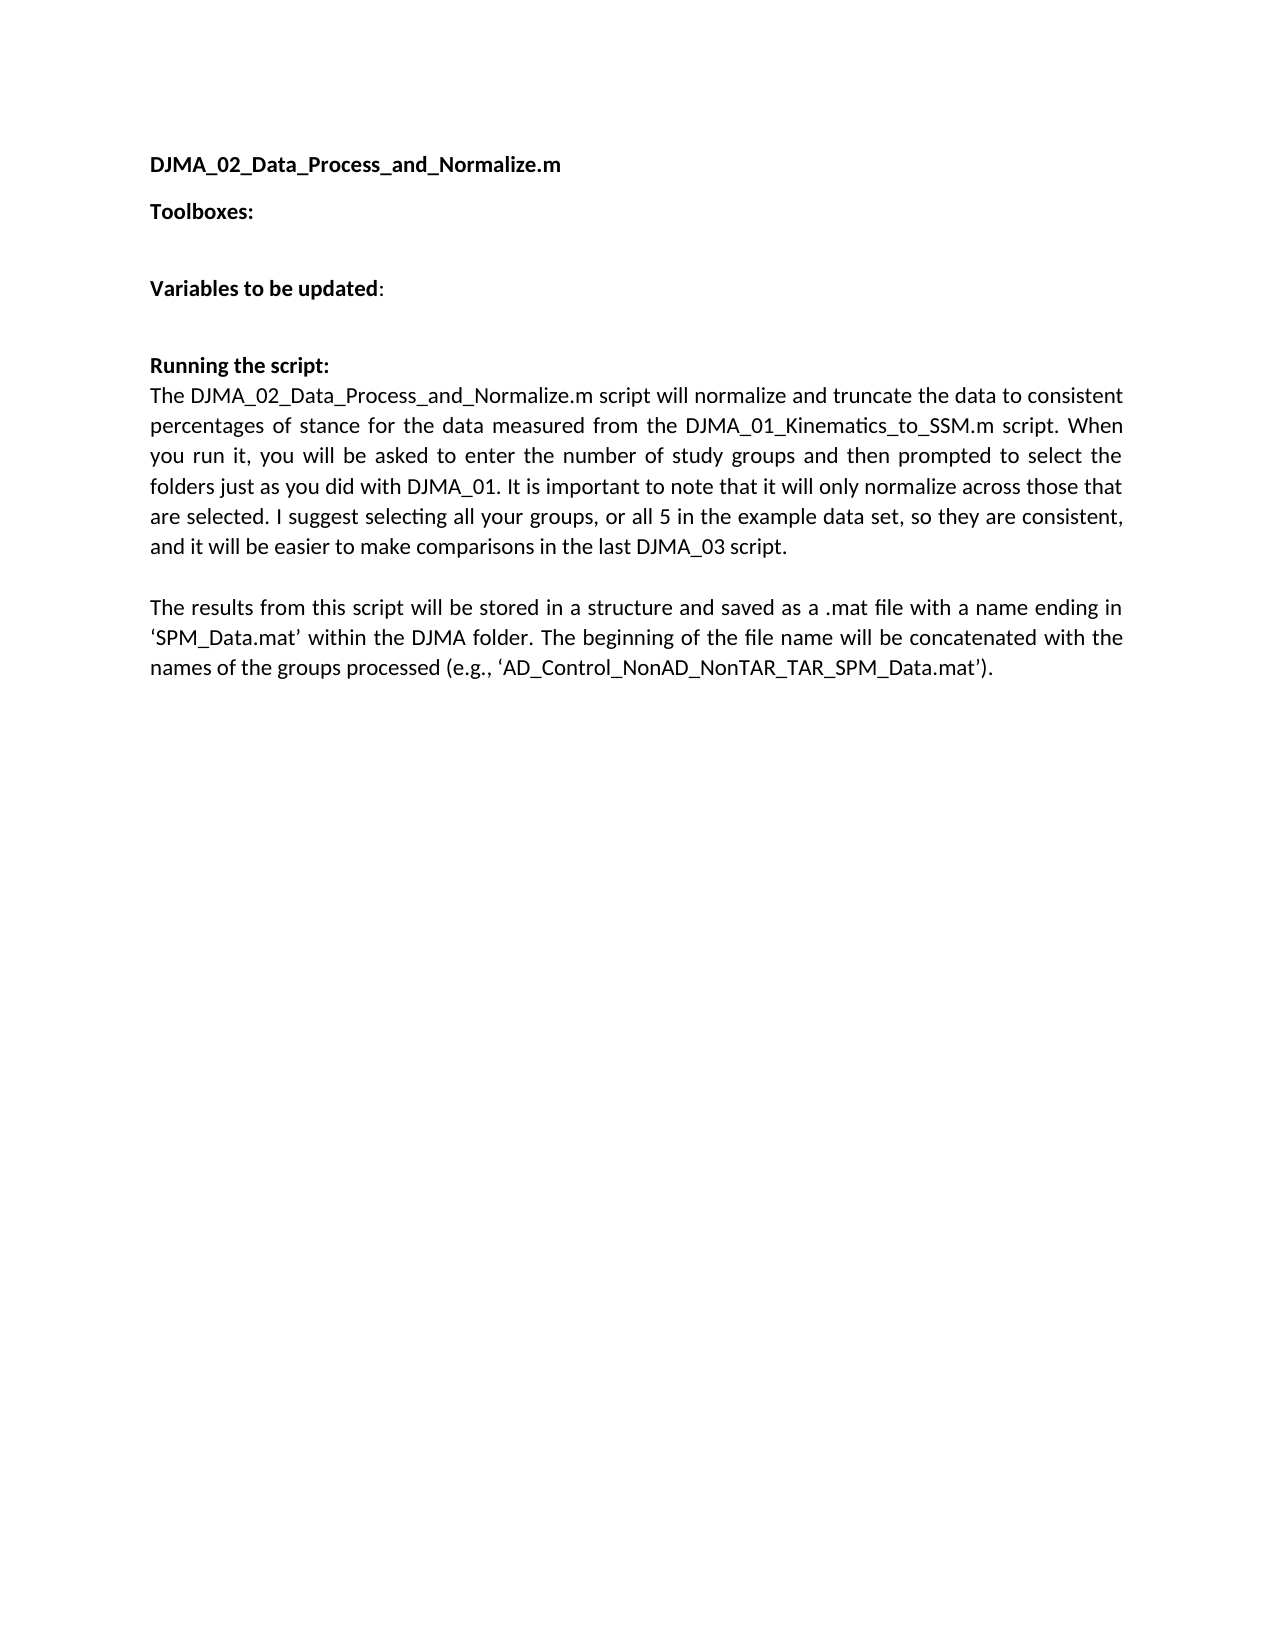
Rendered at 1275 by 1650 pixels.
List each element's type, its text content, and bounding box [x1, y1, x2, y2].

text DJMA_02_Data_Process_and_Normalize.m [150, 150, 1125, 178]
text Running the script: [150, 351, 1125, 379]
text Variables to be updated: [150, 274, 1125, 302]
text The DJMA_02_Data_Process_and_Normalize.m script will normalize and truncate the data to consistent percentages of stance for the data measured from the DJMA_01_Kinematics_to_SSM.m script. When you run it, you will be asked to enter the number of study groups and then prompted to select the folders just as you did with DJMA_01. It is important to note that it will only normalize across those that are selected. I suggest selecting all your groups, or all 5 in the example data set, so they are consistent, and it will be easier to make comparisons in the last DJMA_03 script. [150, 381, 1125, 560]
text The results from this script will be stored in a structure and saved as a .mat file with a name ending in ‘SPM_Data.mat’ within the DJMA folder. The beginning of the file name will be concatenated with the names of the groups processed (e.g., ‘AD_Control_NonAD_NonTAR_TAR_SPM_Data.mat’). [150, 593, 1125, 681]
text Toolboxes: [150, 197, 1125, 225]
